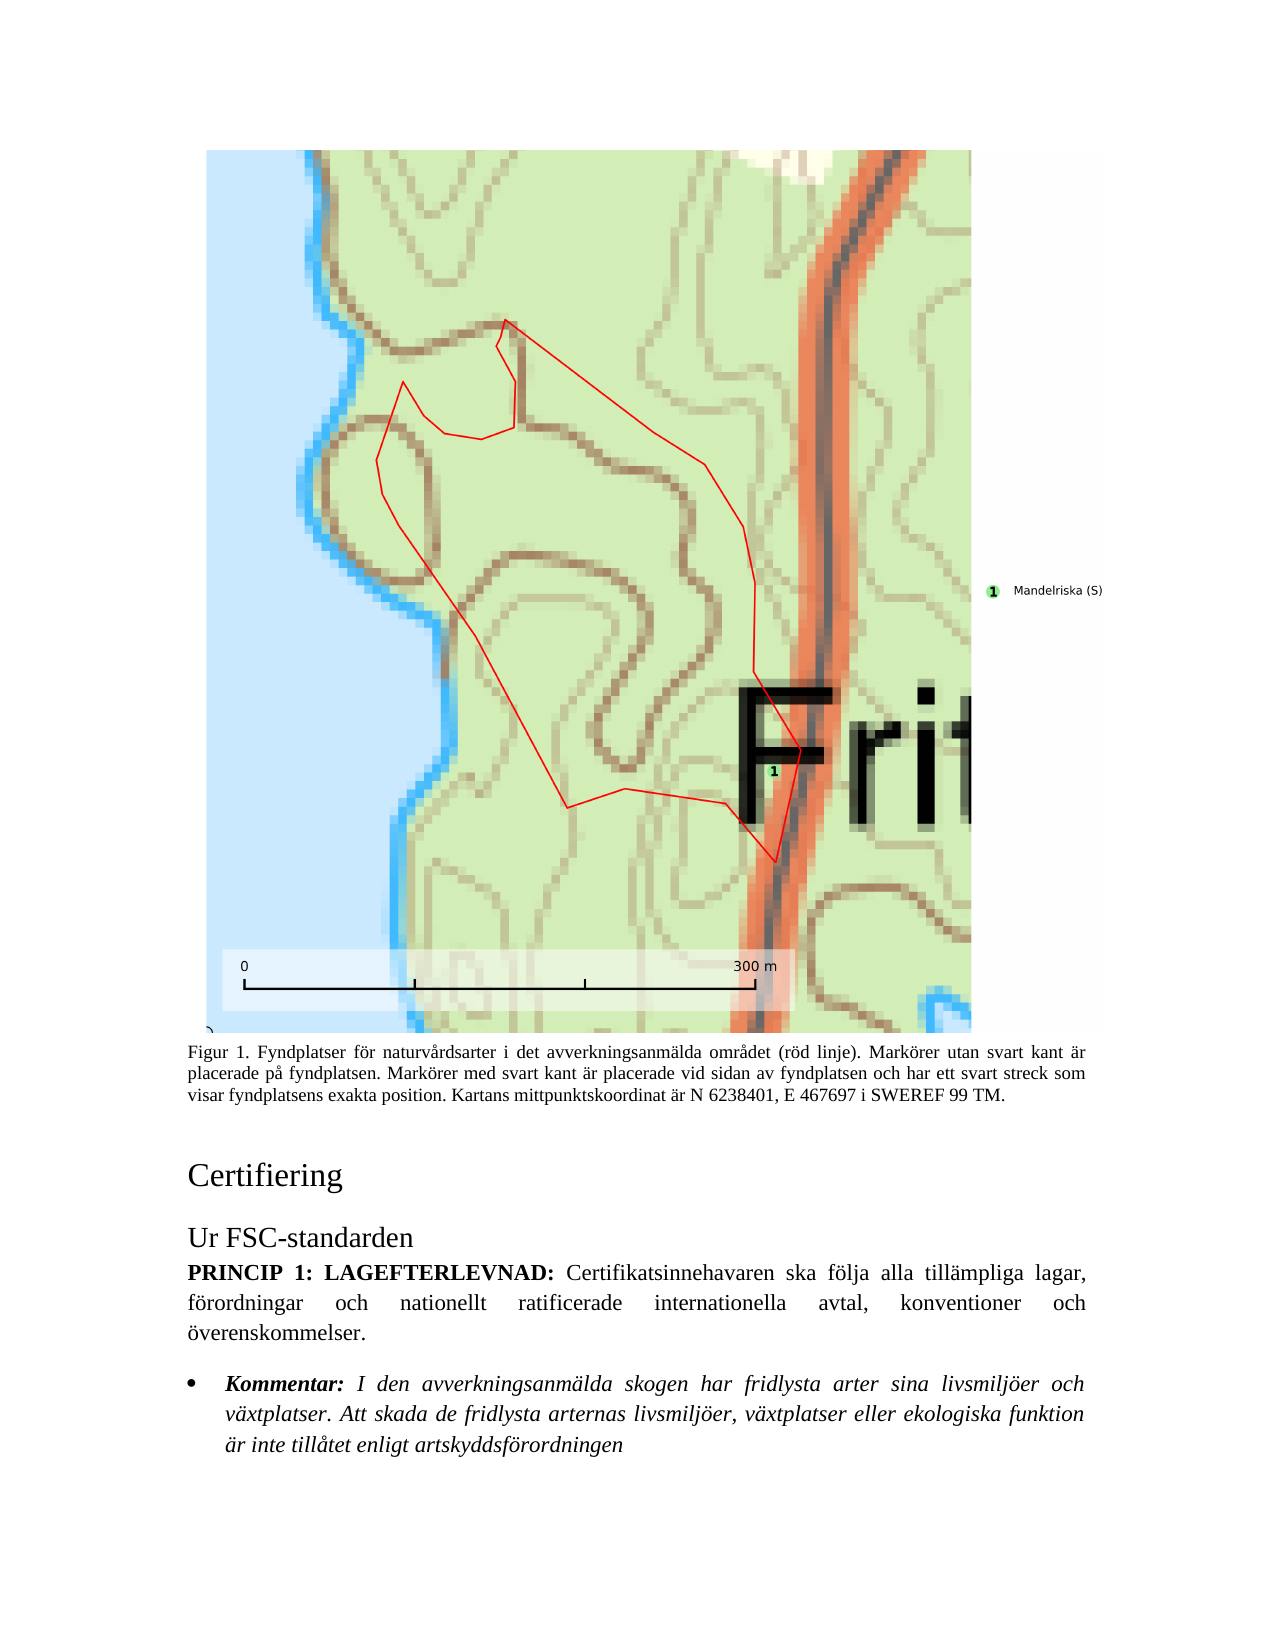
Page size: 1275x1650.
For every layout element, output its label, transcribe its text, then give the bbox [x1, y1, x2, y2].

picture [206, 150, 1107, 1033]
text Figur 1. Fyndplatser för naturvårdsarter i det avverkningsanmälda området (röd linje). Markörer utan svart kant är placerade på fyndplatsen. Markörer med svart kant är placerade vid sidan av fyndplatsen och har ett svart streck som visar fyndplatsens exakta position. Kartans mittpunktskoordinat är N 6238401, E 467697 i SWEREF 99 TM. [187, 1041, 1087, 1105]
subtitle Ur FSC-standarden [187, 1220, 1087, 1254]
text PRINCIP 1: LAGEFTERLEVNAD: Certifikatsinnehavaren ska följa alla tillämpliga lagar, förordningar och nationellt ratificerade internationella avtal, konventioner och överenskommelser. [187, 1259, 1087, 1346]
list Kommentar: I den avverkningsanmälda skogen har fridlysta arter sina livsmiljöer och växtplatser. Att skada de fridlysta arternas livsmiljöer, växtplatser eller ekologiska funktion är inte tillåtet enligt artskyddsförordningen [187, 1370, 1087, 1457]
subtitle Certifiering [187, 1155, 1087, 1194]
